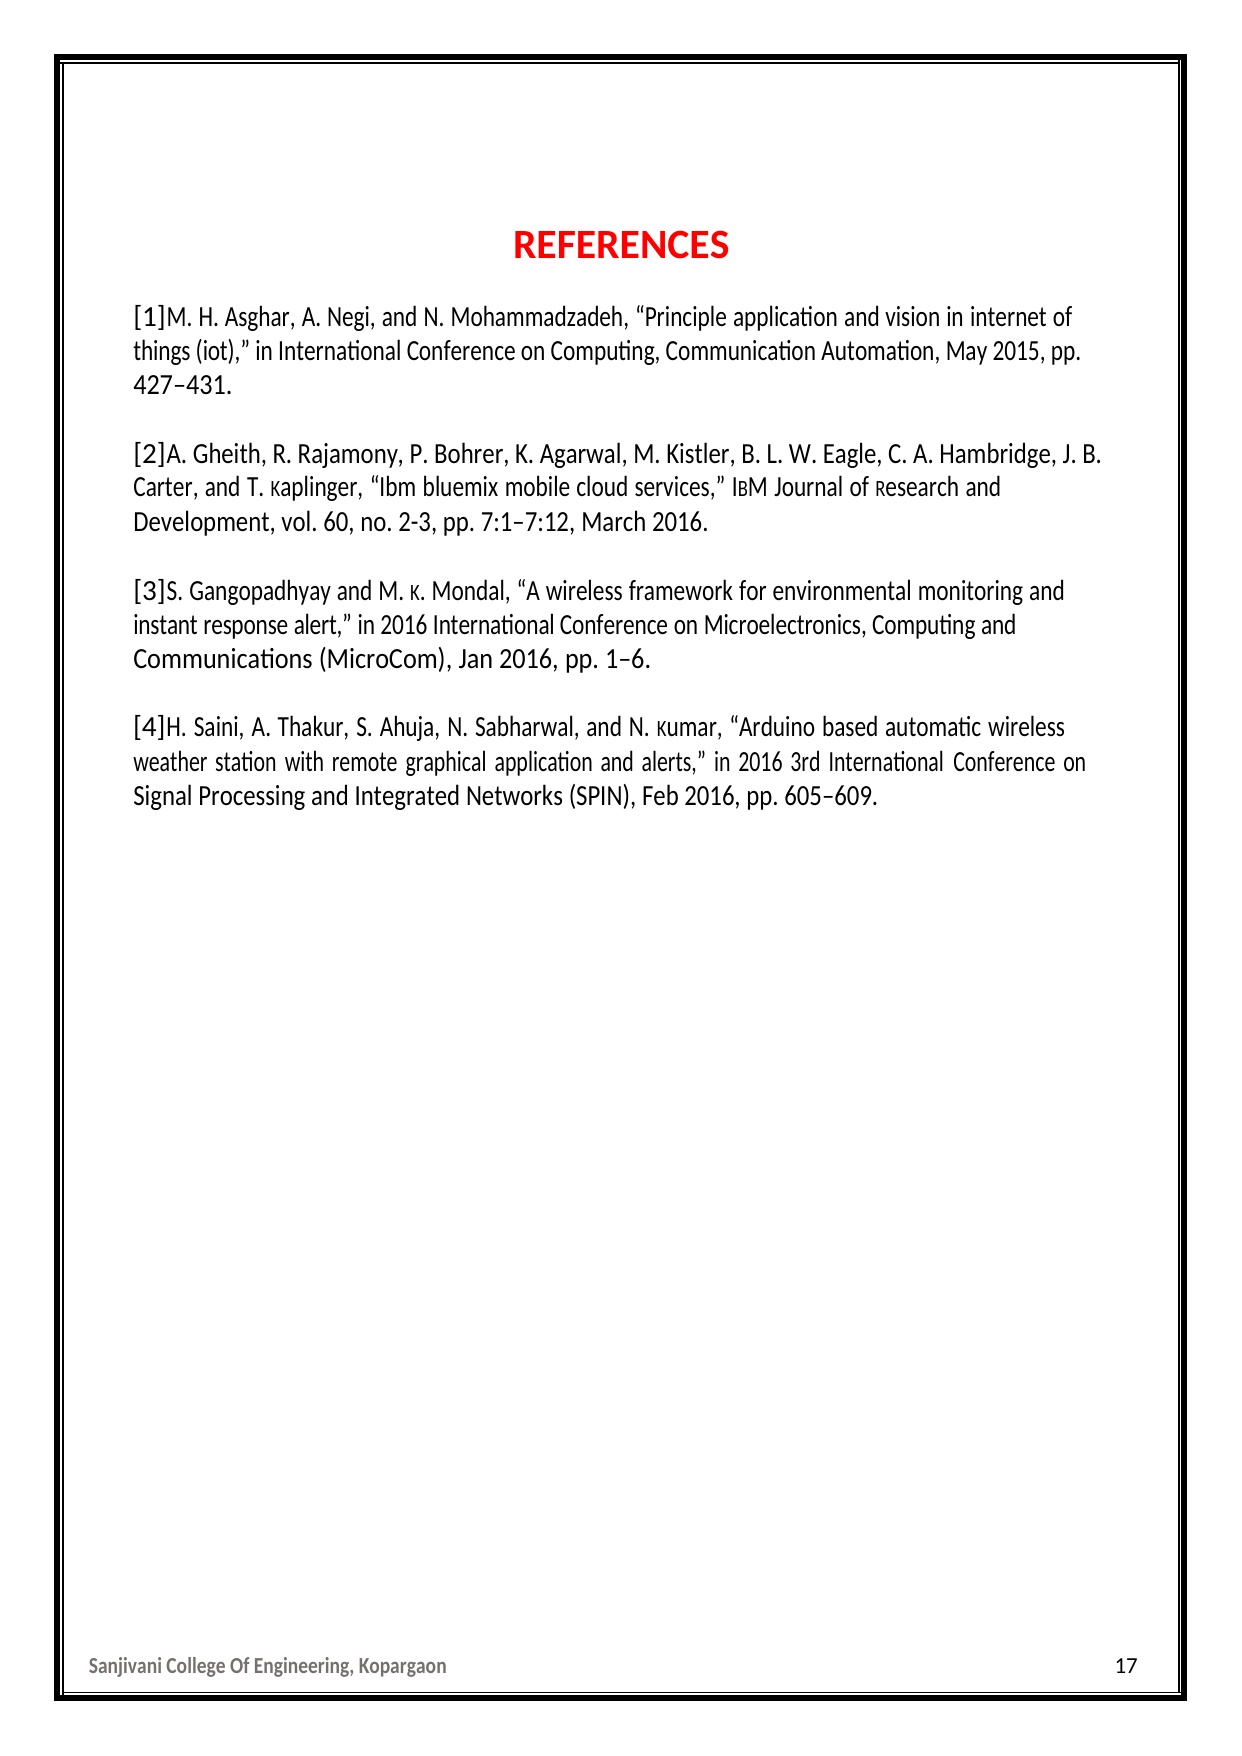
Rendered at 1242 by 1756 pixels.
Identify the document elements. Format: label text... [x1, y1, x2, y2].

list H. Saini, A. Thakur, S. Ahuja, N. Sabharwal, and N. kumar, “Arduino based automatic wireless [133, 709, 1173, 744]
list M. H. Asghar, A. Negi, and N. Mohammadzadeh, “Principle application and vision in internet of things (iot),” in International Conference on Computing, Communication Automation, May 2015, pp. 427–431. [133, 299, 1088, 402]
list S. Gangopadhyay and M. k. Mondal, “A wireless framework for environmental monitoring and instant response alert,” in 2016 International Conference on Microelectronics, Computing and Communications (MicroCom), Jan 2016, pp. 1–6. [133, 573, 1069, 676]
text weather station with remote graphical application and alerts,” in 2016 3rd International Conference on Signal Processing and Integrated Networks (SPIN), Feb 2016, pp. 605–609. [133, 744, 1103, 813]
subtitle REFERENCES [180, 218, 1062, 269]
list A. Gheith, R. Rajamony, P. Bohrer, K. Agarwal, M. Kistler, B. L. W. Eagle, C. A. Hambridge, J. B. Carter, and T. kaplinger, “Ibm bluemix mobile cloud services,” IbM Journal of research and Development, vol. 60, no. 2-3, pp. 7:1–7:12, March 2016. [133, 436, 1107, 538]
